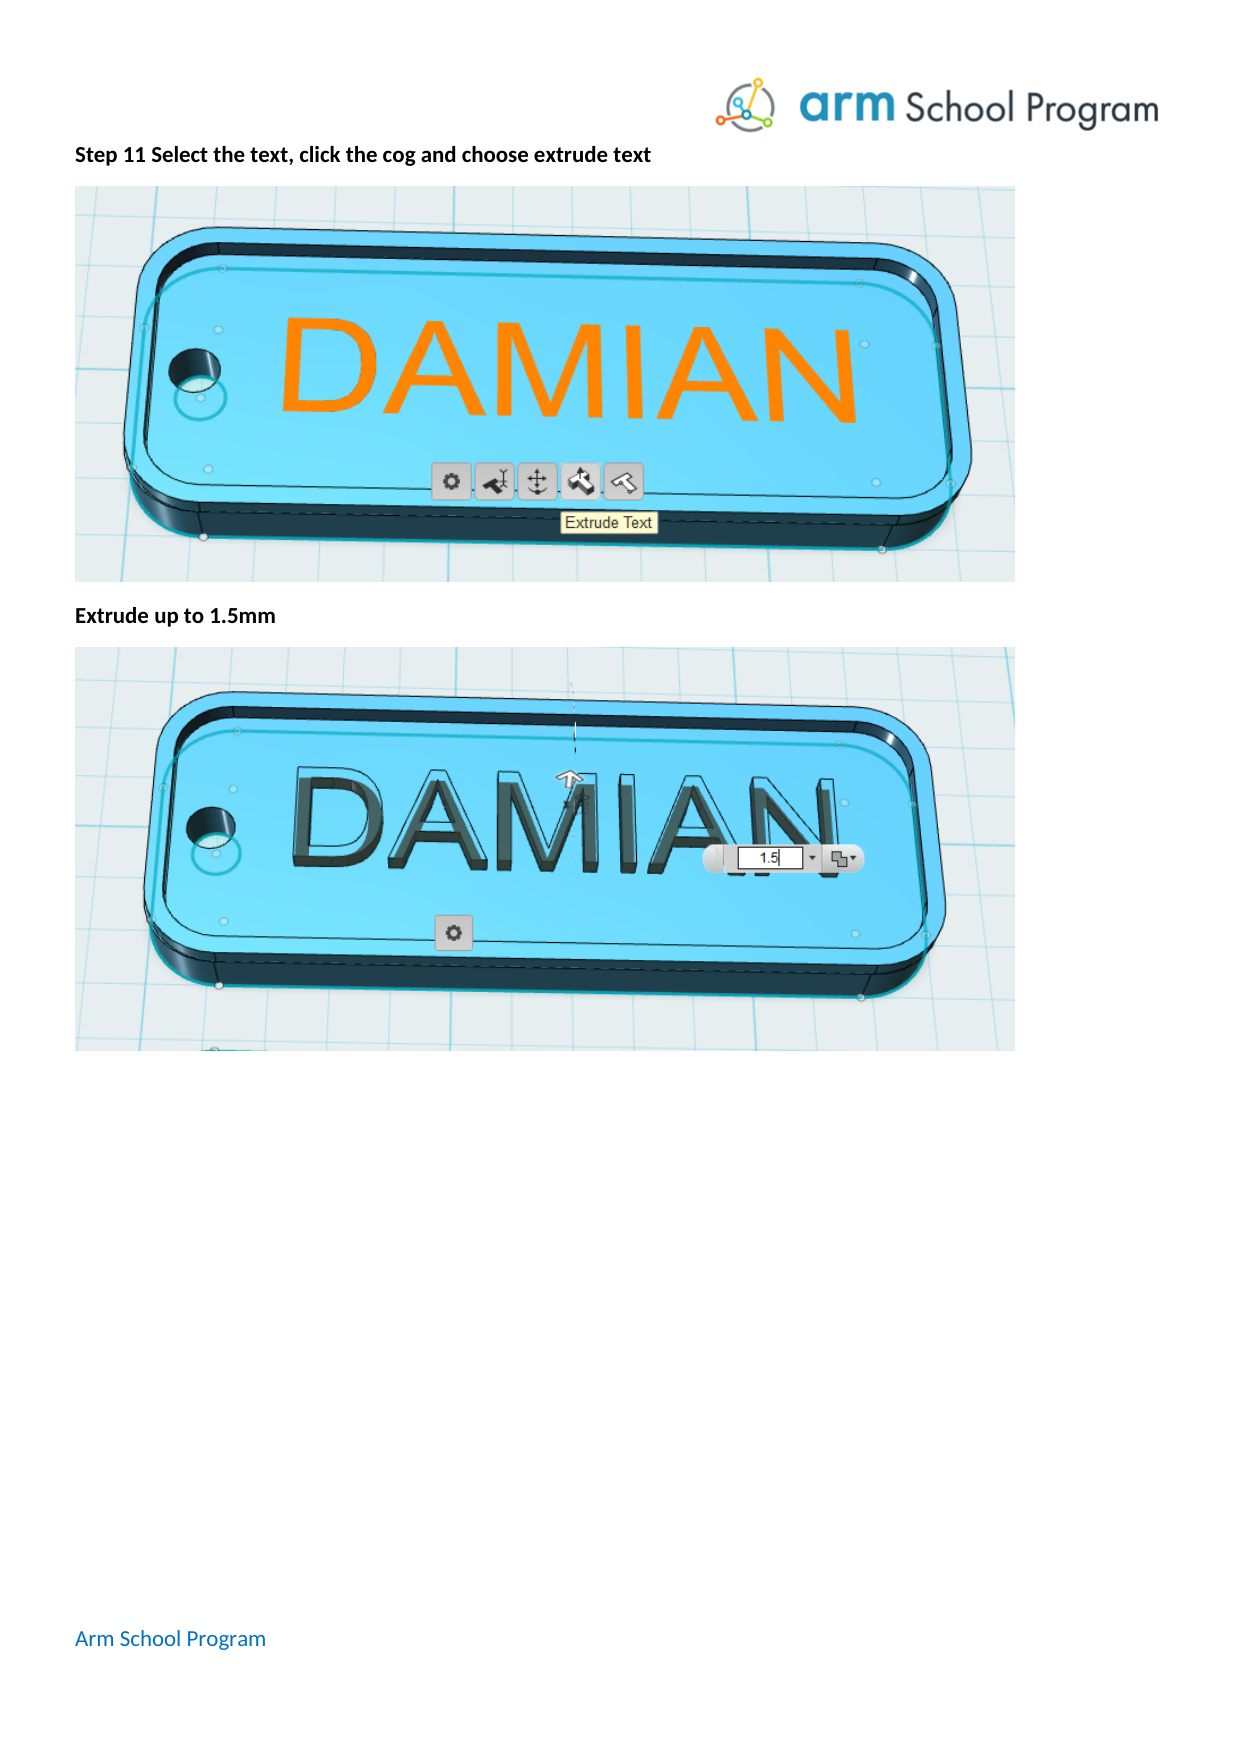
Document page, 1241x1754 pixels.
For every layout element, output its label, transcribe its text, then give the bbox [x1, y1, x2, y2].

picture [709, 73, 1166, 140]
text Step 11 Select the text, click the cog and choose extrude text [75, 140, 1165, 168]
text Extrude up to 1.5mm [75, 601, 1165, 629]
picture [75, 186, 1016, 582]
picture [75, 647, 1016, 1051]
